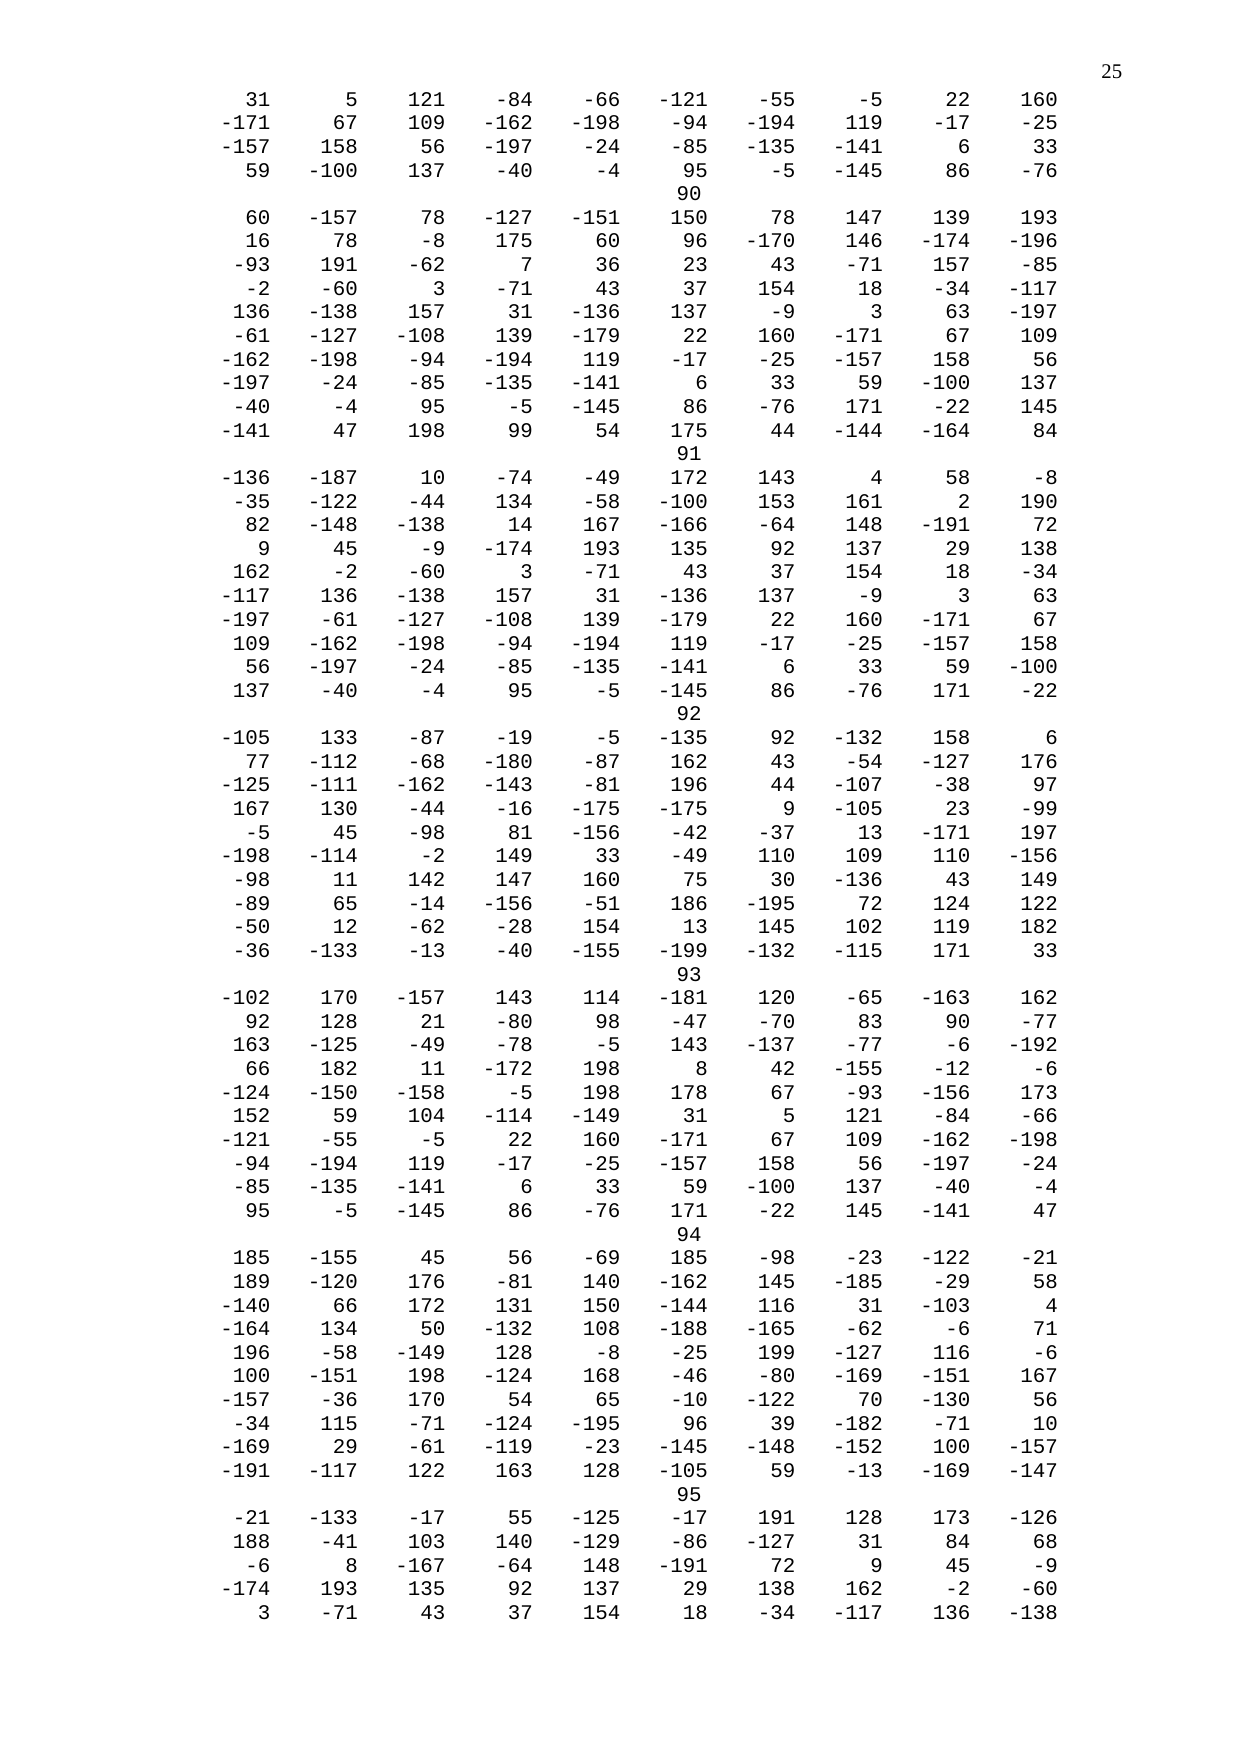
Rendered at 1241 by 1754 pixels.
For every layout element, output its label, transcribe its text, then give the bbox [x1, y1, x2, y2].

text -136 -187 10 -74 -49 172 143 4 58 -8 [118, 467, 1122, 491]
text -191 -117 122 163 128 -105 59 -13 -169 -147 [118, 1460, 1122, 1484]
text 109 -162 -198 -94 -194 119 -17 -25 -157 158 [118, 632, 1122, 656]
text 162 -2 -60 3 -71 43 37 154 18 -34 [118, 562, 1122, 585]
text 82 -148 -138 14 167 -166 -64 148 -191 72 [118, 514, 1122, 538]
text 137 -40 -4 95 -5 -145 86 -76 171 -22 [118, 680, 1122, 703]
text -40 -4 95 -5 -145 86 -76 171 -22 145 [118, 396, 1122, 420]
text -34 115 -71 -124 -195 96 39 -182 -71 10 [118, 1413, 1122, 1436]
text -102 170 -157 143 114 -181 120 -65 -163 162 [118, 987, 1122, 1011]
text 16 78 -8 175 60 96 -170 146 -174 -196 [118, 231, 1122, 254]
text 93 [118, 963, 1122, 987]
text -105 133 -87 -19 -5 -135 92 -132 158 6 [118, 727, 1122, 751]
text -50 12 -62 -28 154 13 145 102 119 182 [118, 916, 1122, 940]
text -174 193 135 92 137 29 138 162 -2 -60 [118, 1578, 1122, 1602]
text -93 191 -62 7 36 23 43 -71 157 -85 [118, 254, 1122, 278]
text -197 -24 -85 -135 -141 6 33 59 -100 137 [118, 372, 1122, 396]
text 77 -112 -68 -180 -87 162 43 -54 -127 176 [118, 751, 1122, 774]
text 188 -41 103 140 -129 -86 -127 31 84 68 [118, 1531, 1122, 1555]
text -198 -114 -2 149 33 -49 110 109 110 -156 [118, 845, 1122, 869]
text -89 65 -14 -156 -51 186 -195 72 124 122 [118, 893, 1122, 916]
text 100 -151 198 -124 168 -46 -80 -169 -151 167 [118, 1366, 1122, 1389]
text 95 -5 -145 86 -76 171 -22 145 -141 47 [118, 1200, 1122, 1224]
text -197 -61 -127 -108 139 -179 22 160 -171 67 [118, 609, 1122, 632]
text -140 66 172 131 150 -144 116 31 -103 4 [118, 1294, 1122, 1318]
text 163 -125 -49 -78 -5 143 -137 -77 -6 -192 [118, 1034, 1122, 1058]
text 185 -155 45 56 -69 185 -98 -23 -122 -21 [118, 1247, 1122, 1271]
text 189 -120 176 -81 140 -162 145 -185 -29 58 [118, 1271, 1122, 1294]
text -169 29 -61 -119 -23 -145 -148 -152 100 -157 [118, 1436, 1122, 1460]
text 167 130 -44 -16 -175 -175 9 -105 23 -99 [118, 798, 1122, 822]
text -98 11 142 147 160 75 30 -136 43 149 [118, 869, 1122, 893]
text 196 -58 -149 128 -8 -25 199 -127 116 -6 [118, 1342, 1122, 1366]
text 90 [118, 183, 1122, 207]
text -171 67 109 -162 -198 -94 -194 119 -17 -25 [118, 112, 1122, 136]
text 3 -71 43 37 154 18 -34 -117 136 -138 [118, 1602, 1122, 1626]
text 136 -138 157 31 -136 137 -9 3 63 -197 [118, 301, 1122, 325]
text -2 -60 3 -71 43 37 154 18 -34 -117 [118, 278, 1122, 301]
text -164 134 50 -132 108 -188 -165 -62 -6 71 [118, 1318, 1122, 1342]
text -162 -198 -94 -194 119 -17 -25 -157 158 56 [118, 349, 1122, 372]
text -6 8 -167 -64 148 -191 72 9 45 -9 [118, 1555, 1122, 1578]
text 9 45 -9 -174 193 135 92 137 29 138 [118, 538, 1122, 562]
text -35 -122 -44 134 -58 -100 153 161 2 190 [118, 491, 1122, 514]
text 95 [118, 1484, 1122, 1507]
text -121 -55 -5 22 160 -171 67 109 -162 -198 [118, 1129, 1122, 1153]
text 92 128 21 -80 98 -47 -70 83 90 -77 [118, 1011, 1122, 1034]
text 56 -197 -24 -85 -135 -141 6 33 59 -100 [118, 656, 1122, 680]
text -5 45 -98 81 -156 -42 -37 13 -171 197 [118, 822, 1122, 845]
text 92 [118, 703, 1122, 727]
text -94 -194 119 -17 -25 -157 158 56 -197 -24 [118, 1153, 1122, 1176]
text -21 -133 -17 55 -125 -17 191 128 173 -126 [118, 1507, 1122, 1531]
text -125 -111 -162 -143 -81 196 44 -107 -38 97 [118, 774, 1122, 798]
text -124 -150 -158 -5 198 178 67 -93 -156 173 [118, 1082, 1122, 1105]
text -117 136 -138 157 31 -136 137 -9 3 63 [118, 585, 1122, 609]
text -61 -127 -108 139 -179 22 160 -171 67 109 [118, 325, 1122, 349]
text 66 182 11 -172 198 8 42 -155 -12 -6 [118, 1058, 1122, 1082]
text -85 -135 -141 6 33 59 -100 137 -40 -4 [118, 1176, 1122, 1200]
text -36 -133 -13 -40 -155 -199 -132 -115 171 33 [118, 940, 1122, 963]
text 91 [118, 443, 1122, 467]
text -157 158 56 -197 -24 -85 -135 -141 6 33 [118, 136, 1122, 159]
text -141 47 198 99 54 175 44 -144 -164 84 [118, 420, 1122, 443]
text -157 -36 170 54 65 -10 -122 70 -130 56 [118, 1389, 1122, 1413]
text 59 -100 137 -40 -4 95 -5 -145 86 -76 [118, 159, 1122, 183]
text 94 [118, 1224, 1122, 1247]
text 60 -157 78 -127 -151 150 78 147 139 193 [118, 207, 1122, 231]
text 152 59 104 -114 -149 31 5 121 -84 -66 [118, 1105, 1122, 1129]
text 31 5 121 -84 -66 -121 -55 -5 22 160 [118, 89, 1122, 112]
